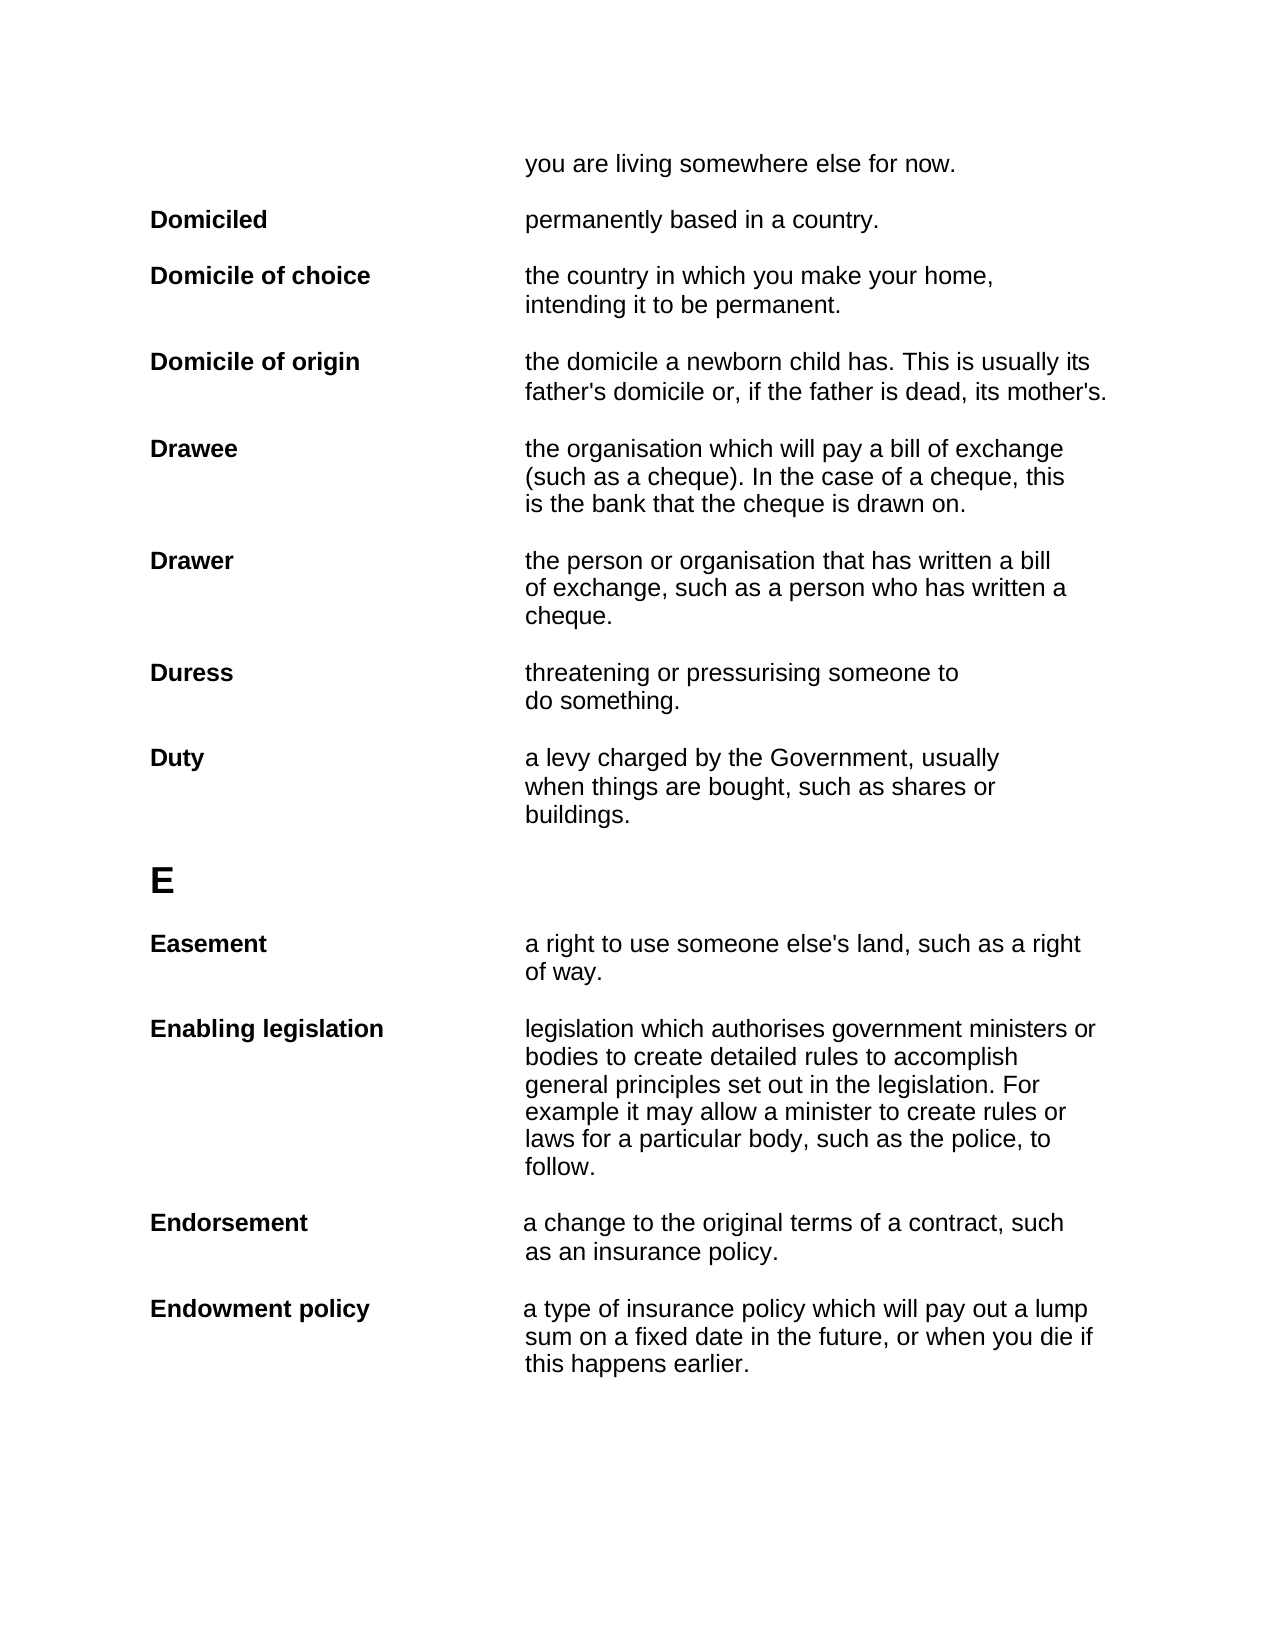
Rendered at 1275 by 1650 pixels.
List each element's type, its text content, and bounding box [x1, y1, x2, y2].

text Drawer the person or organisation that has written a bill of exchange, such as a person who has written a cheque. [150, 547, 1070, 629]
text Domicile of choice the country in which you make your home, intending it to be permanent. [150, 262, 1093, 318]
text father's domicile or, if the father is dead, its mother's. [525, 377, 1144, 406]
text bodies to create detailed rules to accomplish general principles set out in the legislation. For example it may allow a minister to create rules or laws for a particular body, such as the police, to follow. [525, 1044, 1104, 1181]
text you are living somewhere else for now. [525, 149, 1144, 178]
text Domicile of origin the domicile a newborn child has. This is usually its [150, 347, 1144, 377]
subtitle E [150, 858, 1144, 901]
text Duress threatening or pressurising someone to do something. [150, 659, 993, 715]
text Enabling legislation legislation which authorises government ministers or [150, 1014, 1144, 1043]
text Drawee the organisation which will pay a bill of exchange (such as a cheque). In the case of a cheque, this is the bank that the cheque is drawn on. [150, 436, 1081, 518]
text Easement a right to use someone else's land, such as a right of way. [150, 929, 1099, 986]
text Endowment policy a type of insurance policy which will pay out a lump [150, 1294, 1144, 1323]
text Endorsement a change to the original terms of a contract, such as an insurance policy. [150, 1209, 1088, 1265]
text Domiciled permanently based in a country. [150, 204, 1144, 233]
text Duty a levy charged by the Government, usually when things are bought, such as shares or buildings. [150, 744, 1058, 829]
text sum on a fixed date in the future, or when you die if this happens earlier. [525, 1323, 1097, 1378]
